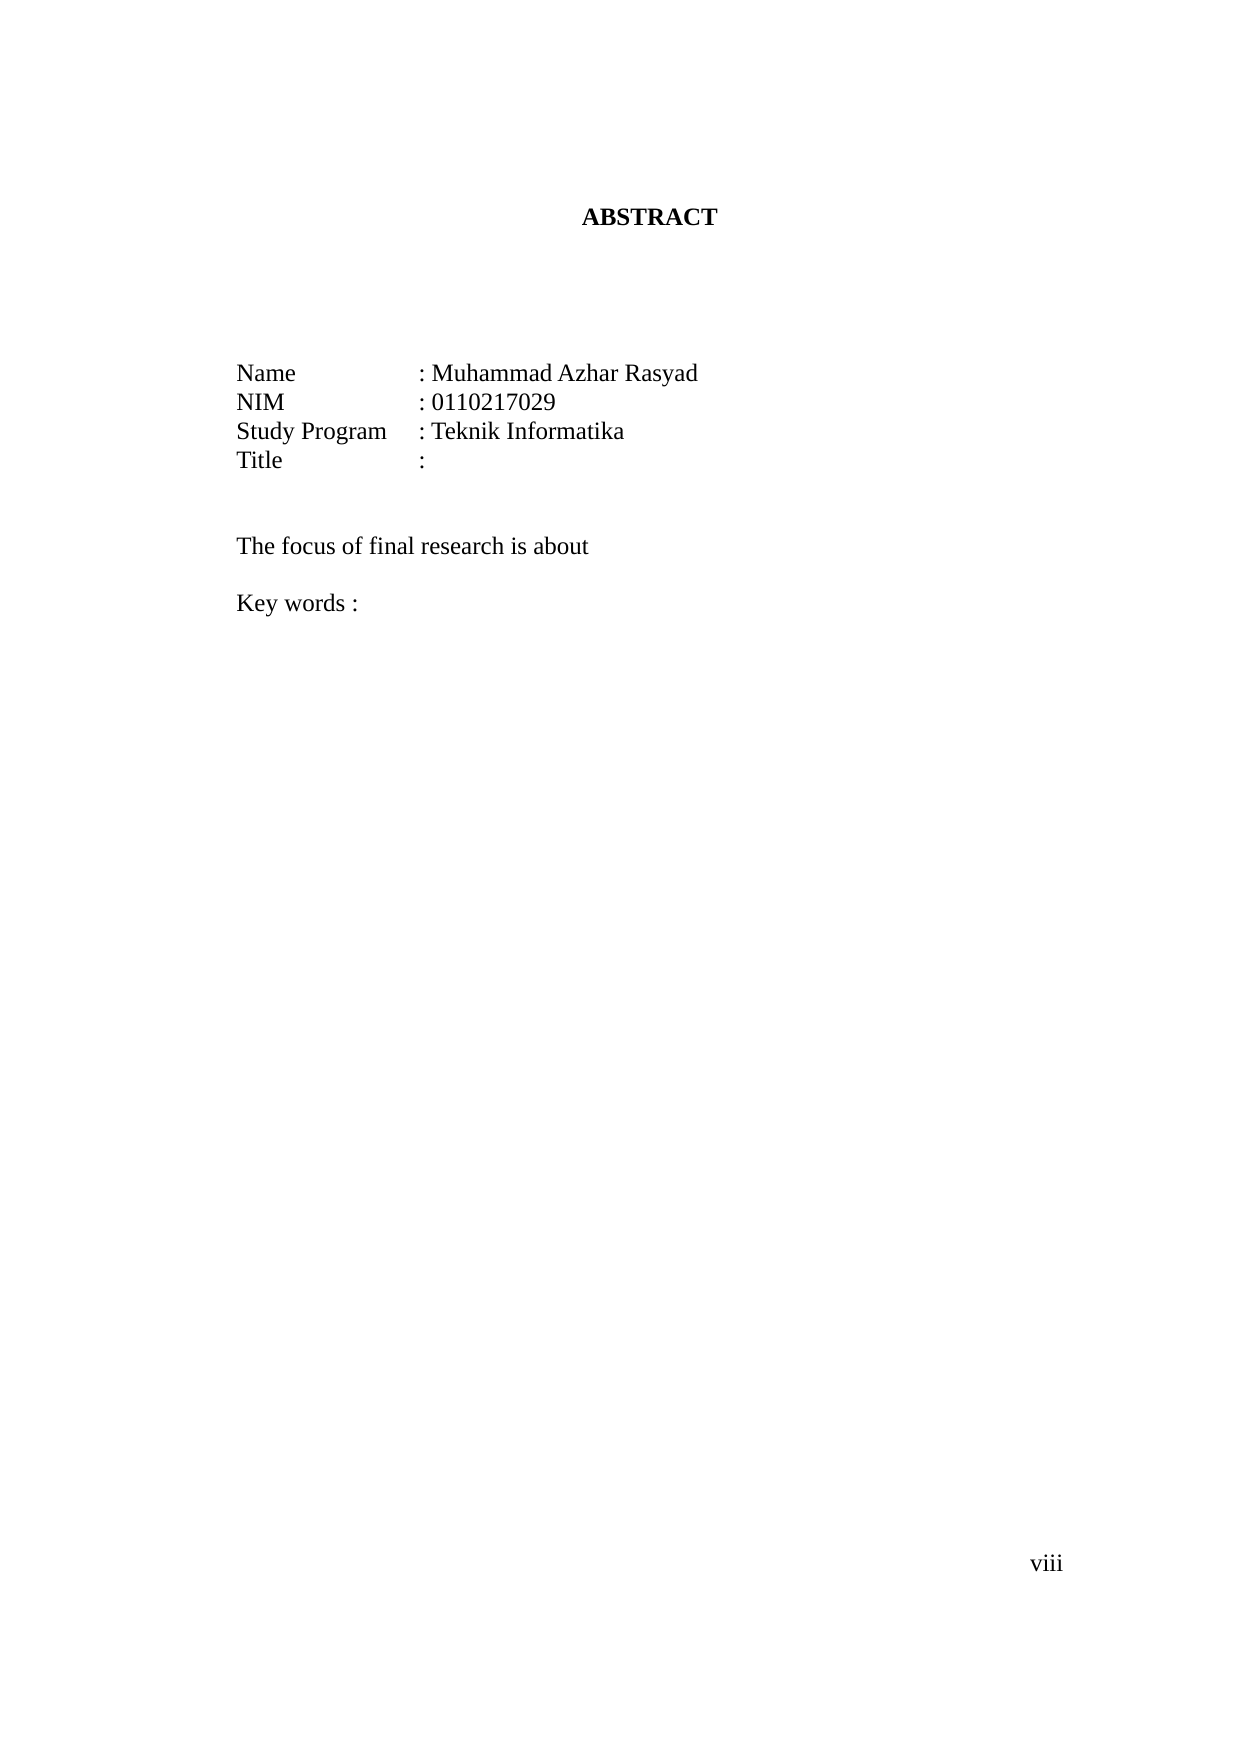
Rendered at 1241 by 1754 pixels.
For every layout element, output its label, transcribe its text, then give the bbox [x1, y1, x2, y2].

text Key words : [236, 588, 1063, 617]
text Name : Muhammad Azhar Rasyad [236, 358, 1063, 387]
text The focus of final research is about [236, 531, 1063, 560]
text Title : [236, 445, 1063, 473]
text NIM : 0110217029 [236, 387, 1063, 416]
text Study Program : Teknik Informatika [236, 416, 1063, 445]
subtitle ABSTRACT [236, 202, 1063, 231]
